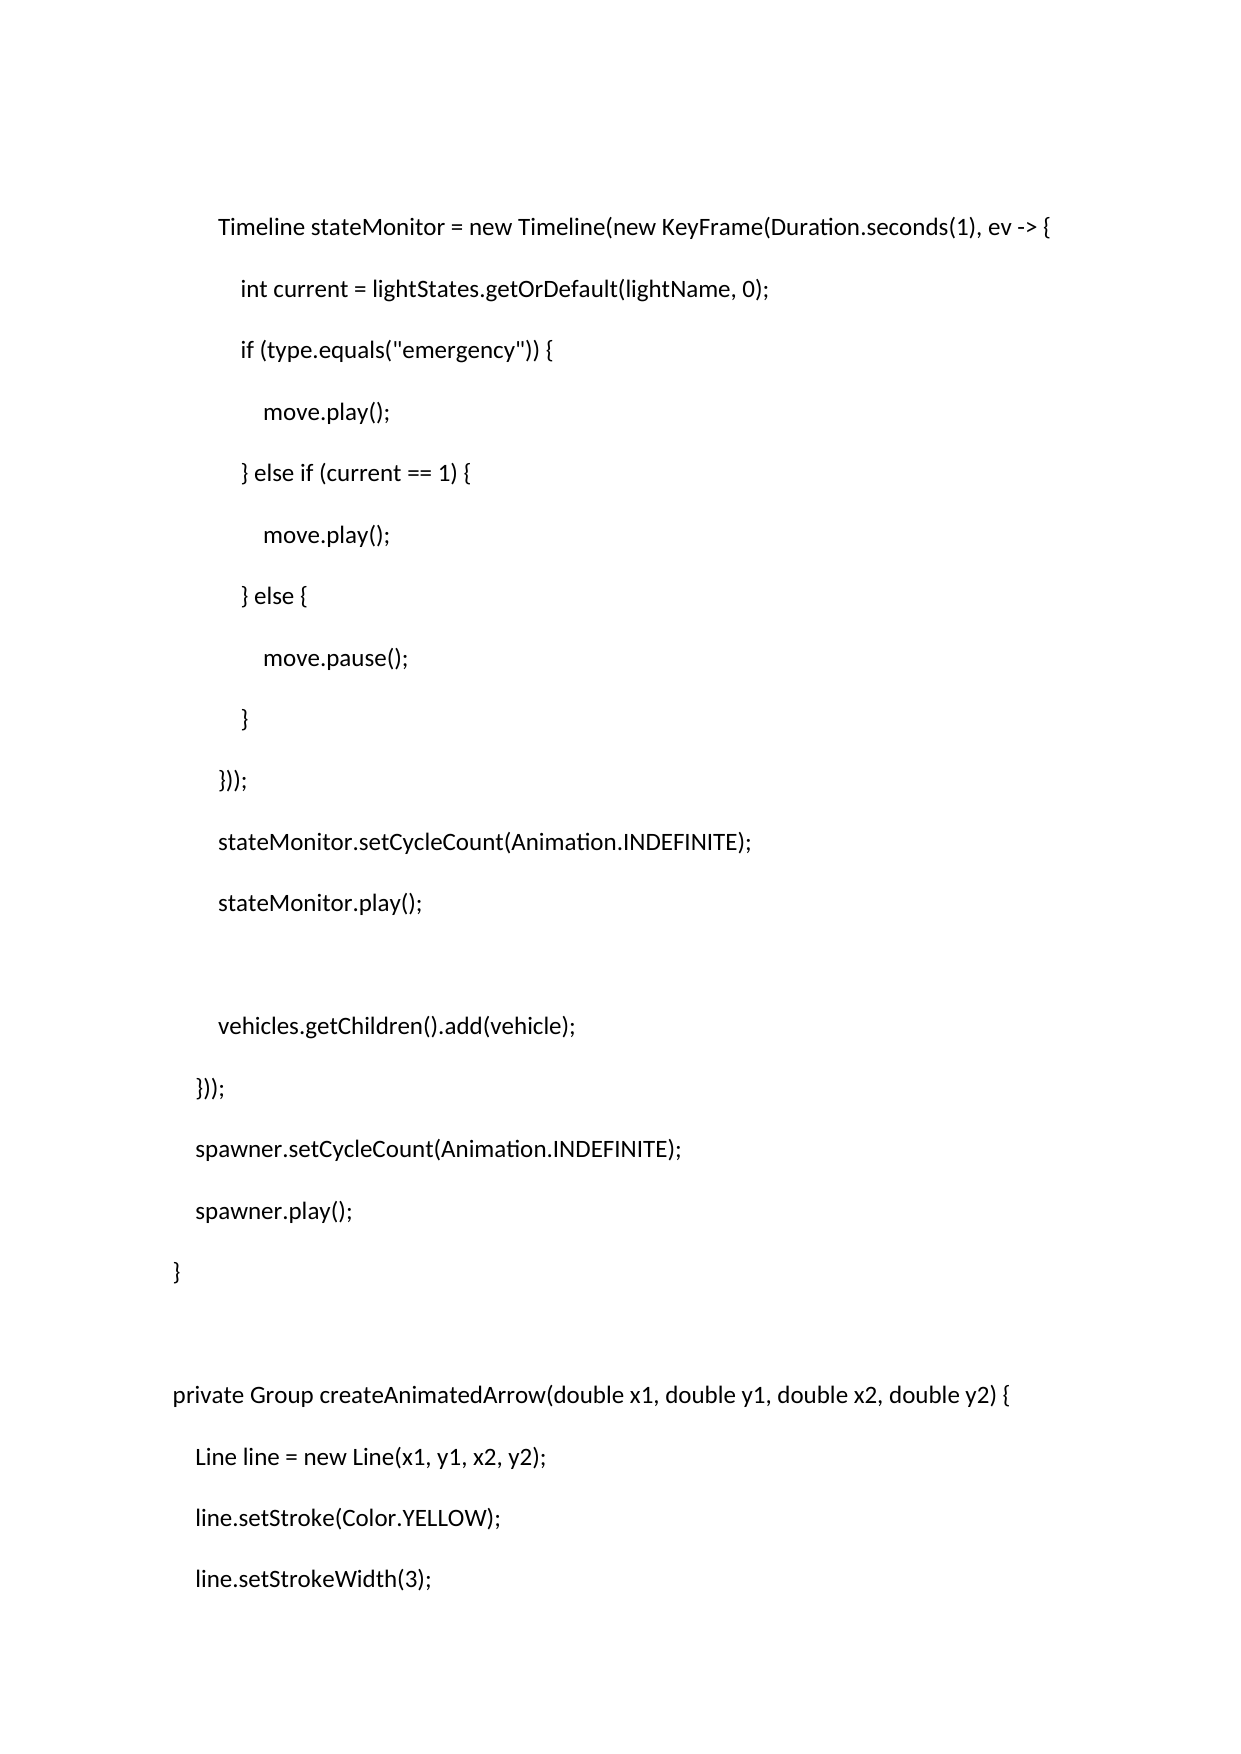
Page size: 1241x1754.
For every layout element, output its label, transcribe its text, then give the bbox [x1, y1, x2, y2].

text vehicles.getChildren().add(vehicle); [150, 1010, 1090, 1041]
text })); [150, 1072, 1090, 1102]
text line.setStrokeWidth(3); [150, 1563, 1090, 1594]
text move.pause(); [150, 642, 1090, 672]
text })); [150, 764, 1090, 795]
text spawner.setCycleCount(Animation.INDEFINITE); [150, 1133, 1090, 1164]
text spawner.play(); [150, 1195, 1090, 1225]
text } [150, 1256, 1090, 1287]
text stateMonitor.setCycleCount(Animation.INDEFINITE); [150, 826, 1090, 857]
text } else { [150, 580, 1090, 611]
text line.setStroke(Color.YELLOW); [150, 1502, 1090, 1533]
text move.play(); [150, 519, 1090, 549]
text } else if (current == 1) { [150, 457, 1090, 488]
text Line line = new Line(x1, y1, x2, y2); [150, 1441, 1090, 1471]
text Timeline stateMonitor = new Timeline(new KeyFrame(Duration.seconds(1), ev -> { [150, 211, 1090, 242]
text stateMonitor.play(); [150, 887, 1090, 918]
text move.play(); [150, 396, 1090, 426]
text if (type.equals("emergency")) { [150, 334, 1090, 365]
text } [150, 703, 1090, 734]
text int current = lightStates.getOrDefault(lightName, 0); [150, 273, 1090, 303]
text private Group createAnimatedArrow(double x1, double y1, double x2, double y2) { [150, 1379, 1090, 1410]
